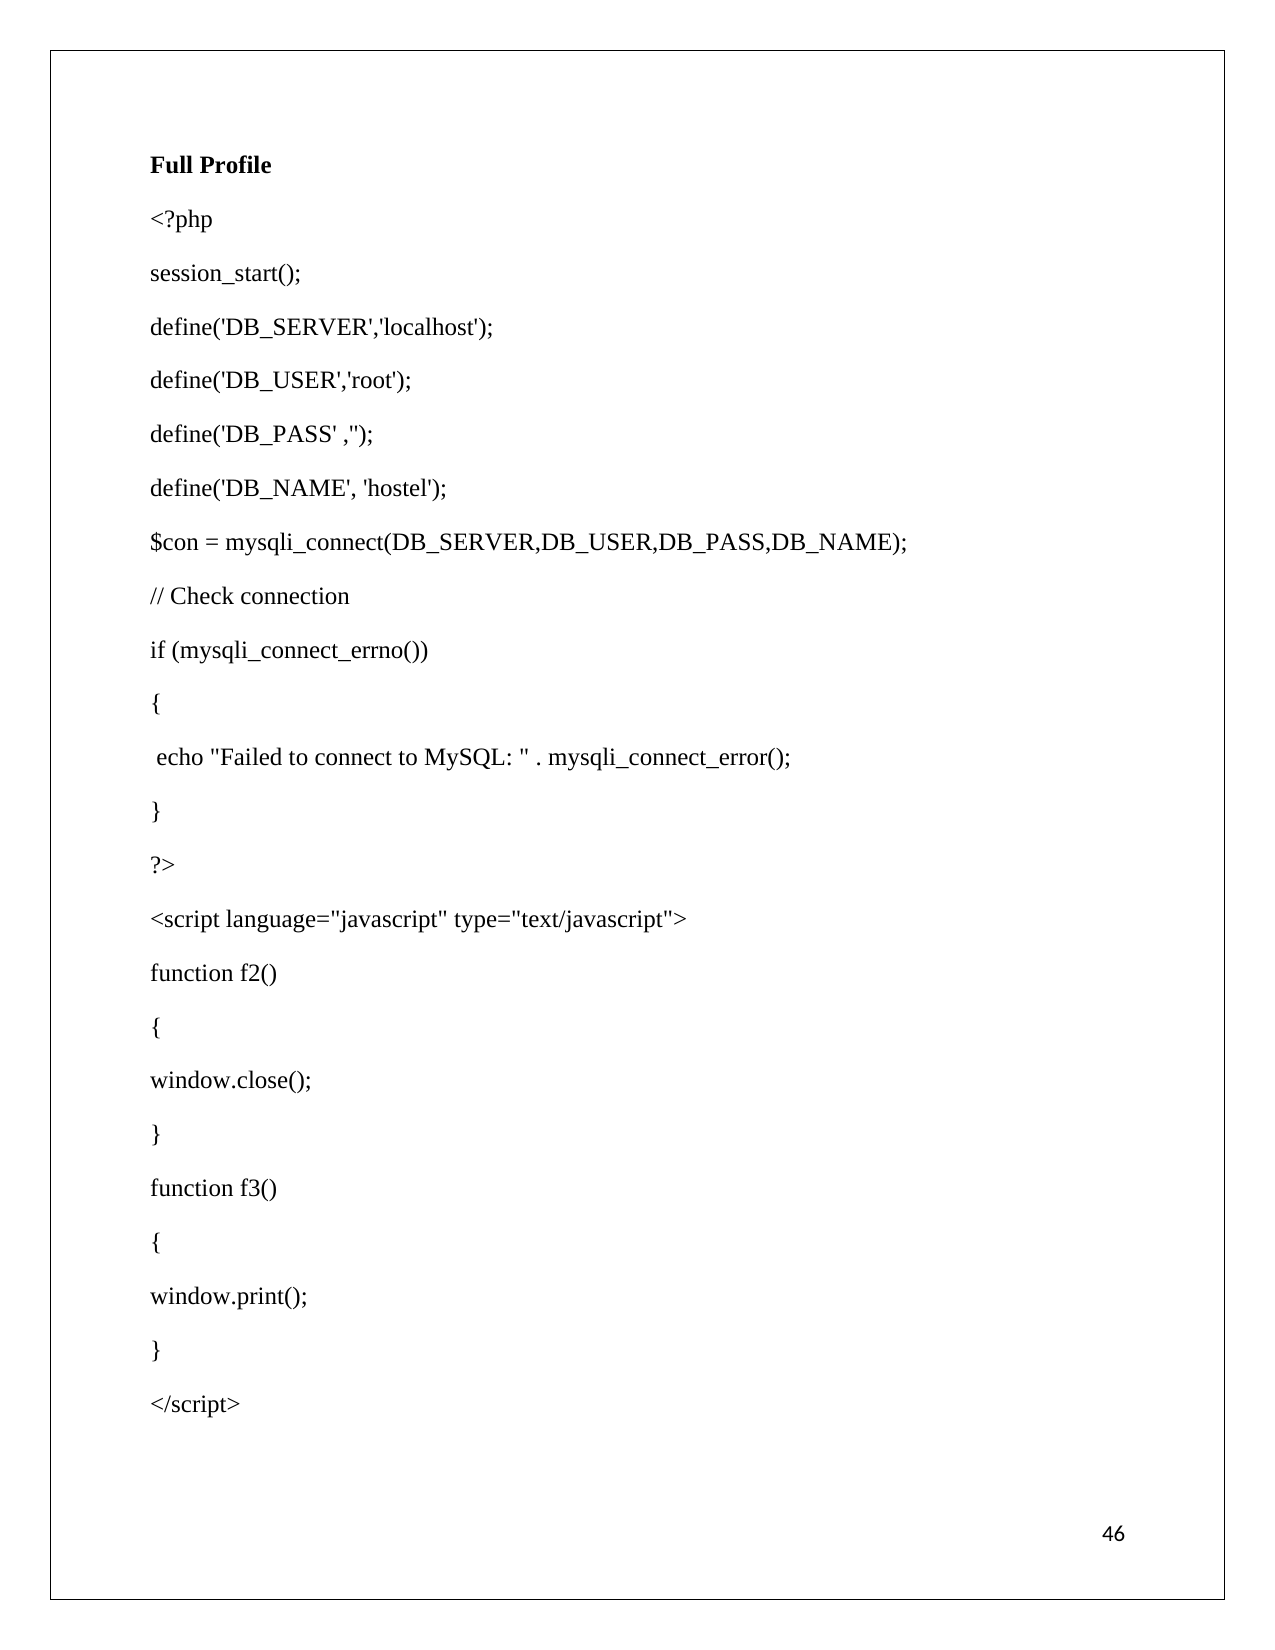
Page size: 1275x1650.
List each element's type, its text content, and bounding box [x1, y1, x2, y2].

text define('DB_USER','root'); [150, 365, 1125, 394]
text session_start(); [150, 258, 1125, 286]
text <script language="javascript" type="text/javascript"> [150, 904, 1125, 933]
text ?> [150, 850, 1125, 879]
text function f2() [150, 958, 1125, 987]
text { [150, 1227, 1125, 1256]
text define('DB_NAME', 'hostel'); [150, 473, 1125, 502]
text // Check connection [150, 581, 1125, 609]
text } [150, 796, 1125, 825]
text Full Profile [150, 150, 1125, 179]
text define('DB_SERVER','localhost'); [150, 312, 1125, 340]
text define('DB_PASS' ,''); [150, 419, 1125, 448]
text echo "Failed to connect to MySQL: " . mysqli_connect_error(); [150, 742, 1125, 771]
text $con = mysqli_connect(DB_SERVER,DB_USER,DB_PASS,DB_NAME); [150, 527, 1125, 556]
text </script> [150, 1389, 1125, 1417]
text window.close(); [150, 1066, 1125, 1094]
text } [150, 1119, 1125, 1148]
text function f3() [150, 1173, 1125, 1202]
text } [150, 1335, 1125, 1363]
text if (mysqli_connect_errno()) [150, 635, 1125, 663]
text window.print(); [150, 1281, 1125, 1310]
text <?php [150, 204, 1125, 233]
text { [150, 1012, 1125, 1040]
text { [150, 688, 1125, 717]
